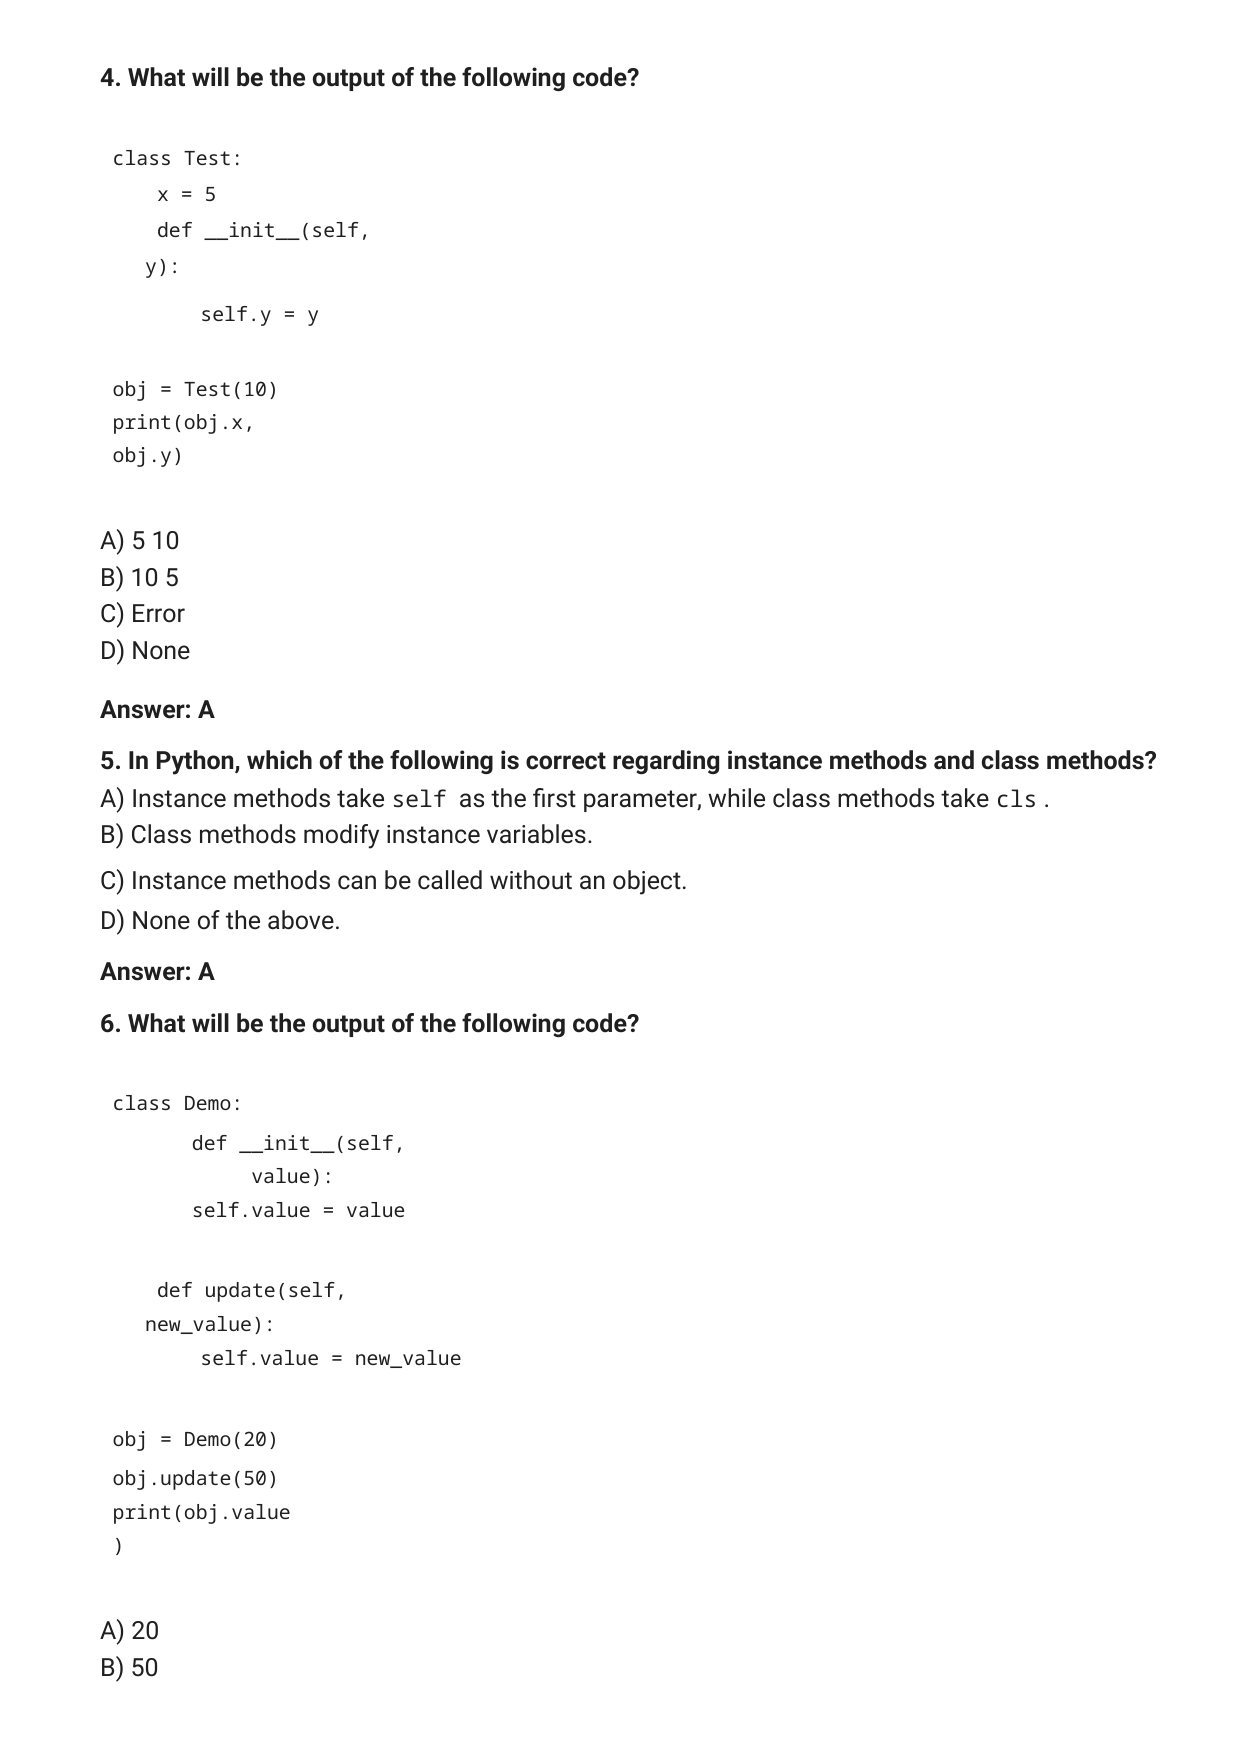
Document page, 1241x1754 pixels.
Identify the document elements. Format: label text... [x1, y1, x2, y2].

text def __init__(self, value): self.value = value [134, 1129, 451, 1223]
text C) Instance methods can be called without an object. [100, 866, 1186, 895]
text D) None of the above. [100, 906, 1186, 935]
text def update(self, new_value): self.value = new_value [145, 1277, 466, 1371]
text 5. In Python, which of the following is correct regarding instance methods and class methods? A) Instance methods take self as the first parameter, while class methods take cls . B) Class methods modify instance variables. [100, 746, 1171, 849]
text A) 5 10 B) 10 5 C) Error D) None [100, 526, 196, 665]
text class Test: x = 5 def __init__(self, y): [112, 144, 406, 279]
text Answer: A [100, 696, 1186, 725]
text obj = Test(10) print(obj.x, obj.y) [112, 375, 331, 469]
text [100, 1616, 196, 1682]
text obj.update(50) print(obj.value) [112, 1464, 301, 1559]
text Answer: A [100, 957, 1186, 986]
text 6. What will be the output of the following code? [100, 1009, 1186, 1038]
text 4. What will be the output of the following code? [100, 63, 1186, 92]
text class Demo: [112, 1089, 1186, 1116]
text obj = Demo(20) [112, 1425, 1186, 1451]
text self.y = y [188, 301, 1186, 328]
